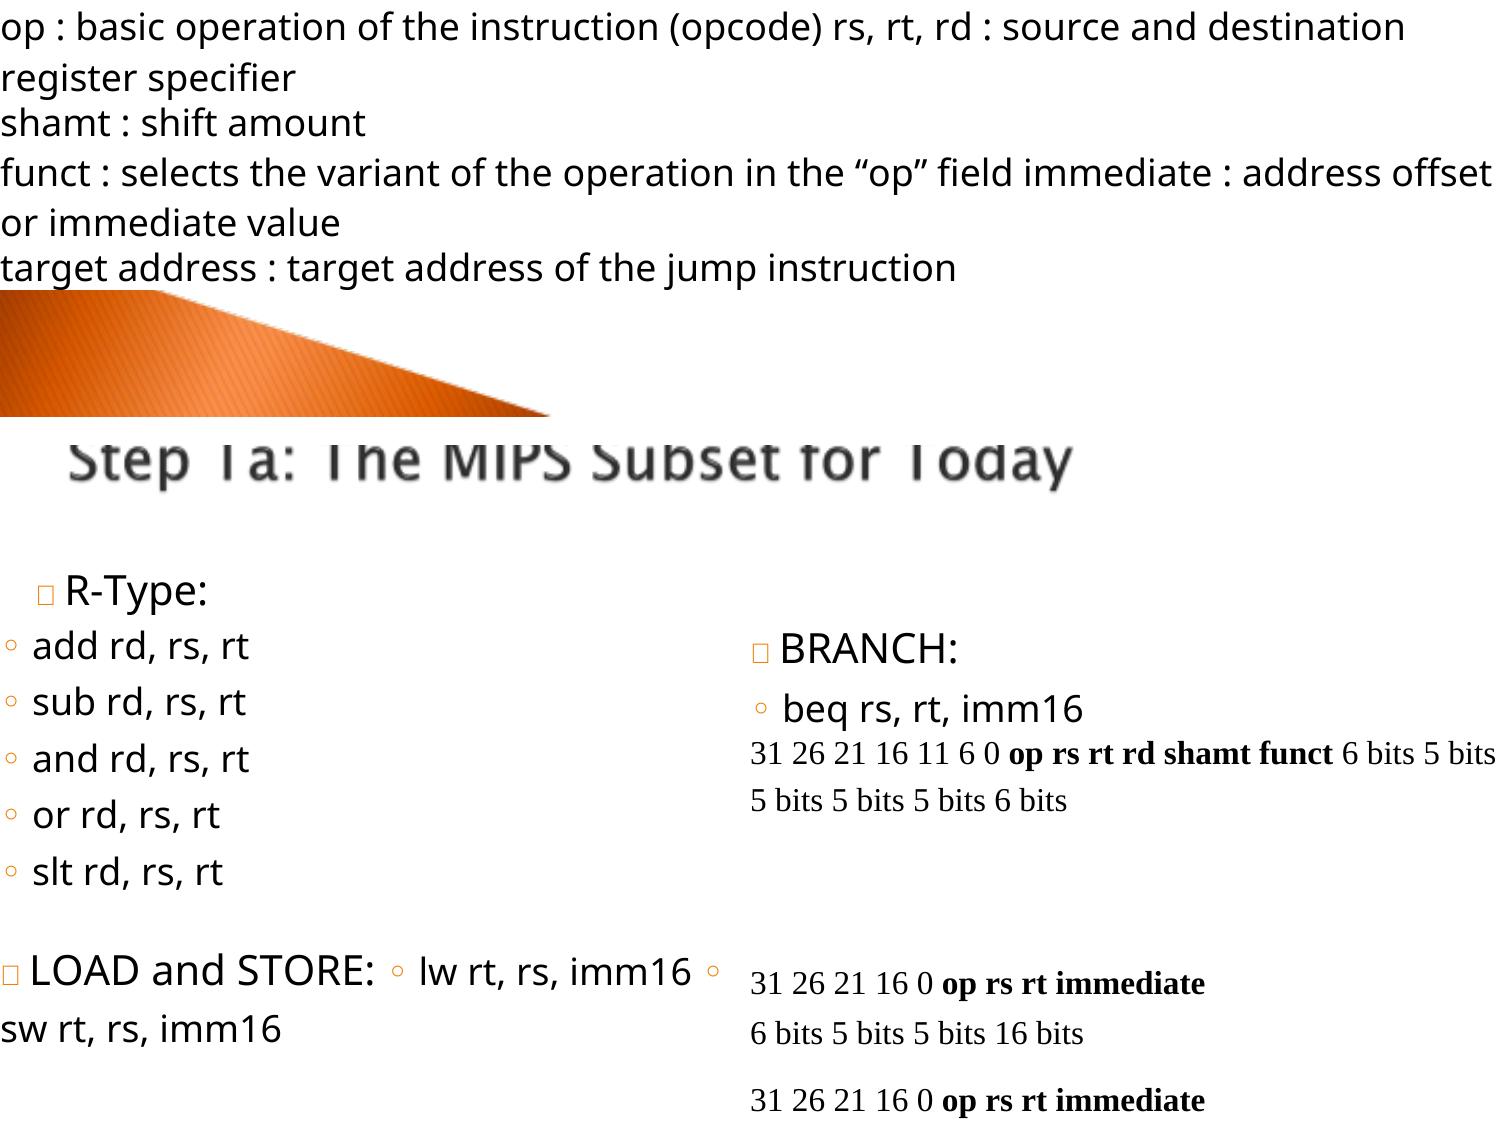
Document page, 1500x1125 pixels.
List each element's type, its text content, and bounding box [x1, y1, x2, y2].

text  BRANCH: [750, 619, 1500, 676]
text 31 26 21 16 11 6 0 op rs rt rd shamt funct 6 bits 5 bits 5 bits 5 bits 5 bits 6 bits [750, 733, 1500, 819]
text ◦ add rd, rs, rt [0, 619, 750, 670]
text funct : selects the variant of the operation in the “op” field immediate : address offset or immediate value [0, 146, 1500, 247]
text  LOAD and STORE: ◦ lw rt, rs, imm16 ◦ sw rt, rs, imm16 [0, 941, 750, 1054]
text ◦ beq rs, rt, imm16 [750, 682, 1500, 733]
text ◦ sub rd, rs, rt [0, 676, 750, 727]
text ◦ slt rd, rs, rt [0, 846, 750, 897]
text ◦ or rd, rs, rt [0, 789, 750, 840]
text 31 26 21 16 0 op rs rt immediate [750, 963, 1500, 1002]
picture [0, 290, 558, 417]
text op : basic operation of the instruction (opcode) rs, rt, rd : source and destination register specifier [0, 0, 1500, 102]
text ◦ and rd, rs, rt [0, 732, 750, 783]
text shamt : shift amount [0, 103, 1500, 145]
text 31 26 21 16 0 op rs rt immediate [750, 1081, 1500, 1119]
text 6 bits 5 bits 5 bits 16 bits [750, 1013, 1500, 1052]
picture [29, 445, 1128, 542]
text target address : target address of the jump instruction [0, 248, 1500, 290]
text  R-Type: [29, 542, 1127, 617]
